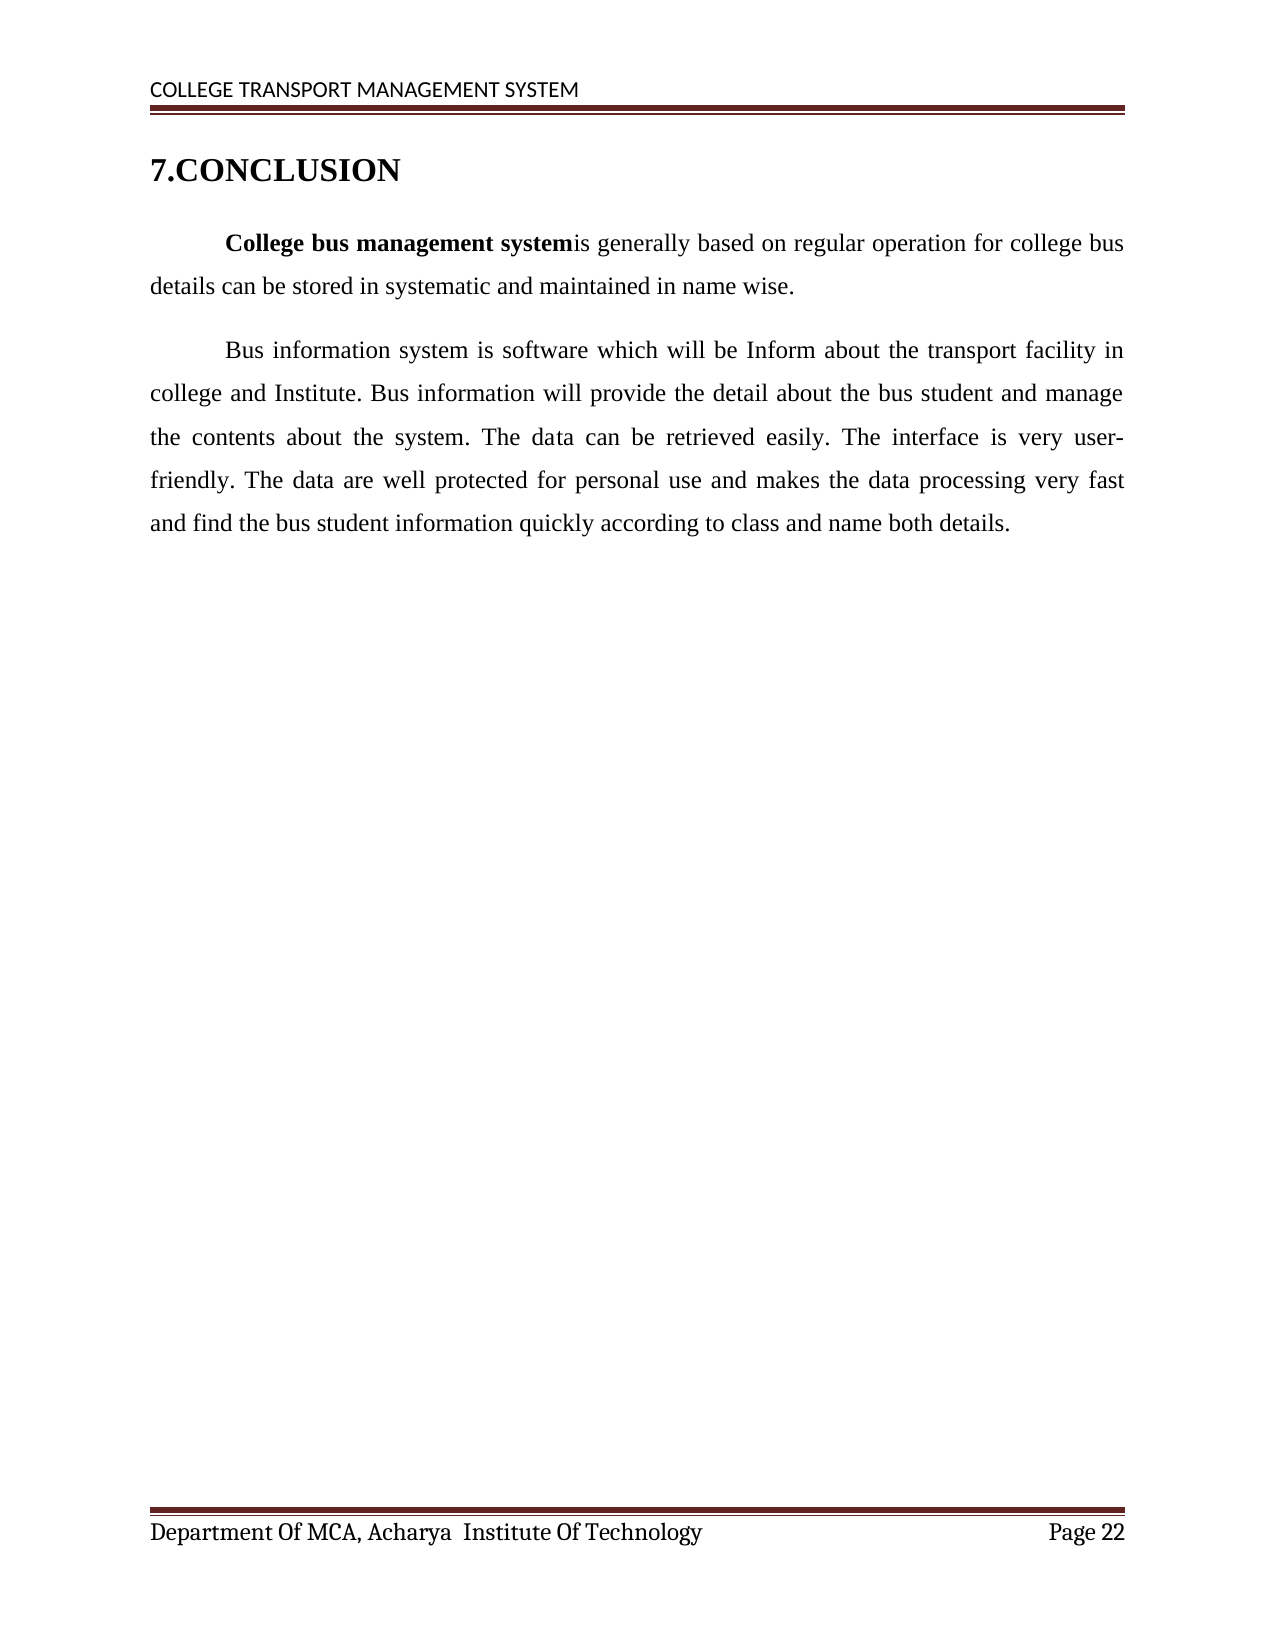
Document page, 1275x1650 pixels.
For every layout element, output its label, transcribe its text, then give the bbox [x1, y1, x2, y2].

text Bus information system is software which will be Inform about the transport facility in college and Institute. Bus information will provide the detail about the bus student and manage the contents about the system. The data can be retrieved easily. The interface is very user-friendly. The data are well protected for personal use and makes the data processing very fast and find the bus student information quickly according to class and name both details. [150, 335, 1125, 537]
text 7.CONCLUSION [150, 150, 1125, 188]
text College bus management systemis generally based on regular operation for college bus details can be stored in systematic and maintained in name wise. [150, 228, 1125, 300]
